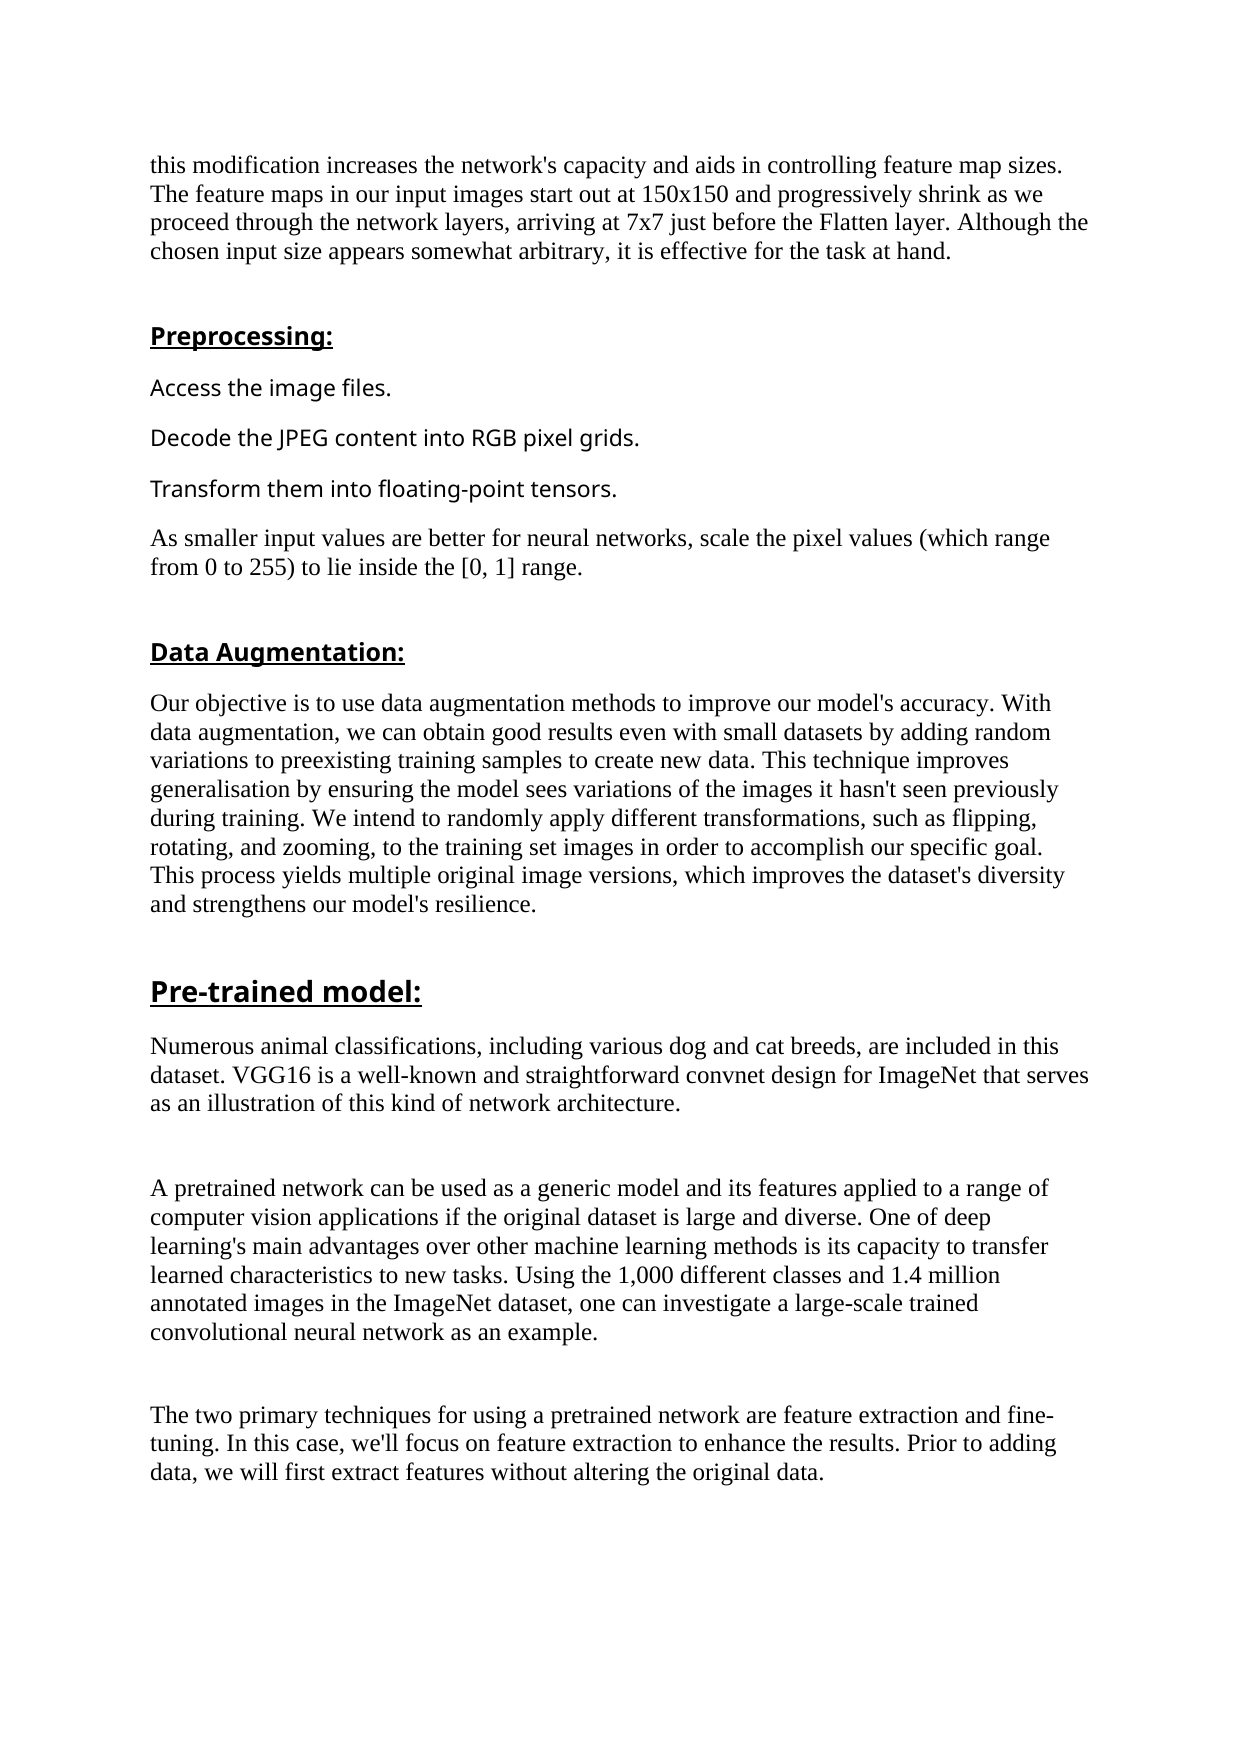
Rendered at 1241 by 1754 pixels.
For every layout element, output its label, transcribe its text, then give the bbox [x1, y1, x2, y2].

text Preprocessing: [150, 318, 1090, 352]
text Pre-trained model: [150, 972, 1090, 1011]
text Our objective is to use data augmentation methods to improve our model's accuracy. With data augmentation, we can obtain good results even with small datasets by adding random variations to preexisting training samples to create new data. This technique improves generalisation by ensuring the model sees variations of the images it hasn't seen previously during training. We intend to randomly apply different transformations, such as flipping, rotating, and zooming, to the training set images in order to accomplish our specific goal. This process yields multiple original image versions, which improves the dataset's diversity and strengthens our model's resilience. [150, 688, 1090, 918]
text Data Augmentation: [150, 634, 1090, 668]
text The two primary techniques for using a pretrained network are feature extraction and fine-tuning. In this case, we'll focus on feature extraction to enhance the results. Prior to adding data, we will first extract features without altering the original data. [150, 1400, 1090, 1546]
text Decode the JPEG content into RGB pixel grids. [150, 422, 1090, 453]
text Numerous animal classifications, including various dog and cat breeds, are included in this dataset. VGG16 is a well-known and straightforward convnet design for ImageNet that serves as an illustration of this kind of network architecture. [150, 1031, 1090, 1148]
text Transform them into floating-point tensors. [150, 473, 1090, 504]
text A pretrained network can be used as a generic model and its features applied to a range of computer vision applications if the original dataset is large and diverse. One of deep learning's main advantages over other machine learning methods is its capacity to transfer learned characteristics to new tasks. Using the 1,000 different classes and 1.4 million annotated images in the ImageNet dataset, one can investigate a large-scale trained convolutional neural network as an example. [150, 1173, 1090, 1346]
text Access the image files. [150, 372, 1090, 403]
text As smaller input values are better for neural networks, scale the pixel values (which range from 0 to 255) to lie inside the [0, 1] range. [150, 523, 1090, 581]
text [150, 150, 1090, 265]
